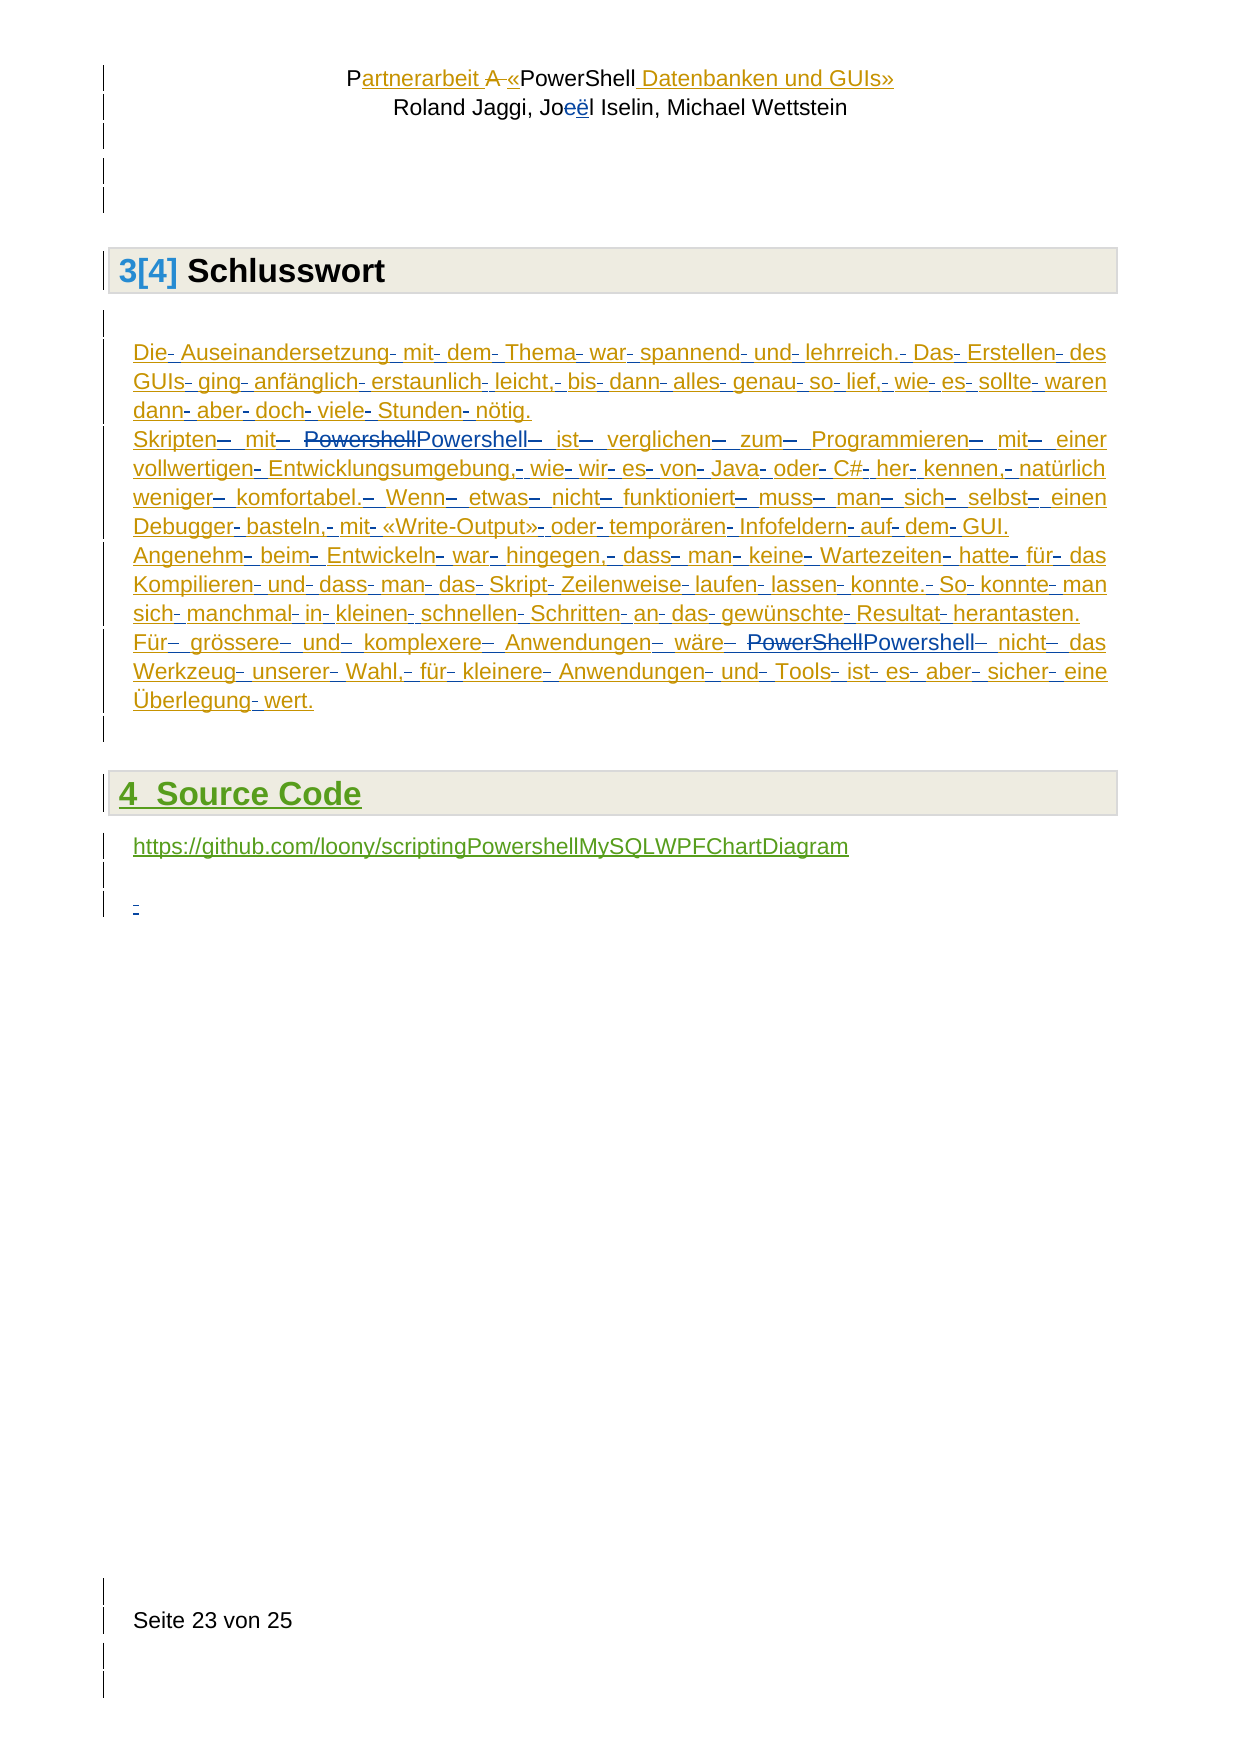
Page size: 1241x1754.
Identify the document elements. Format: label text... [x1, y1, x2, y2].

subtitle Schlusswort [110, 249, 1116, 292]
